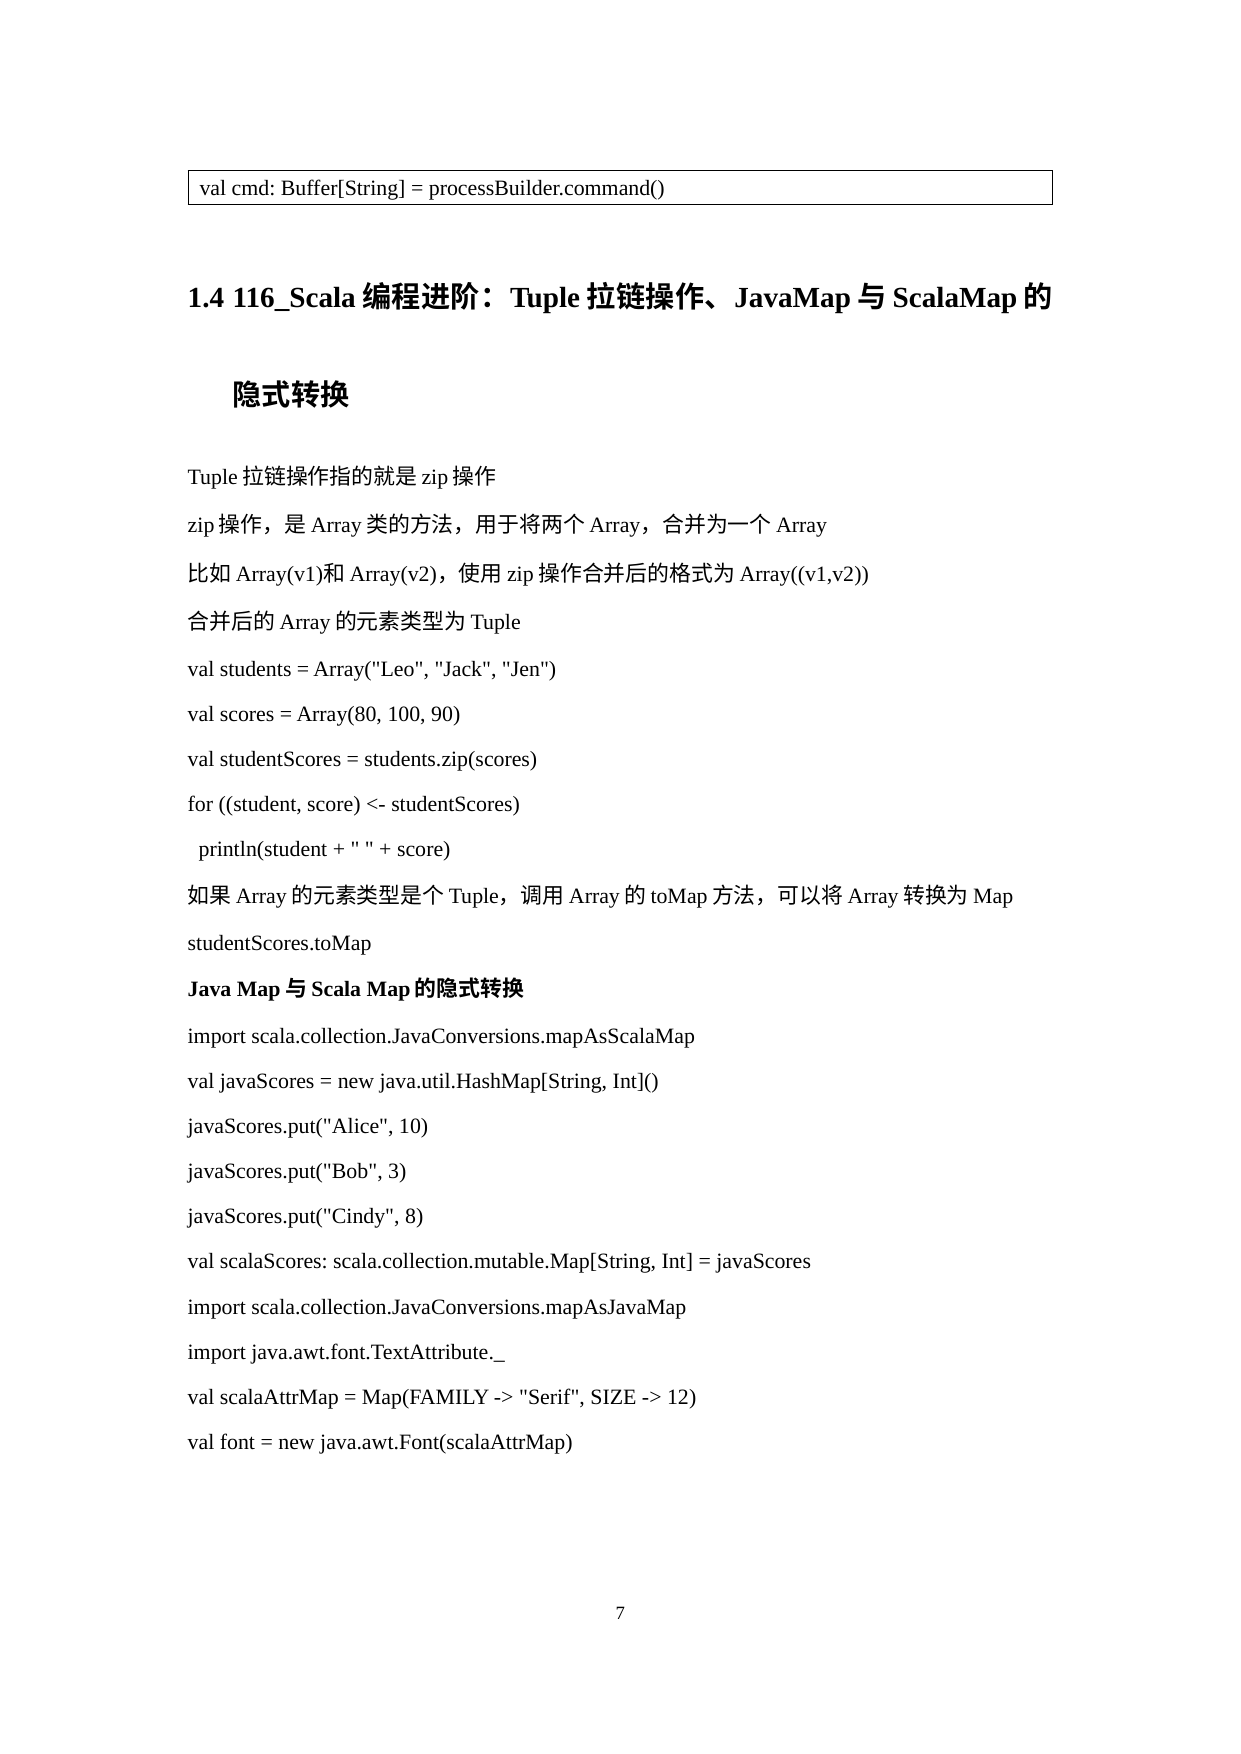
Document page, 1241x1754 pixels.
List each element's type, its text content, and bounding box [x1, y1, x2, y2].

text 比如Array(v1)和Array(v2)，使用zip操作合并后的格式为Array((v1,v2)) [187, 555, 1053, 588]
text studentScores.toMap [187, 926, 1053, 958]
subtitle 116_Scala编程进阶：Tuple拉链操作、JavaMap与ScalaMap的隐式转换 [187, 263, 1053, 425]
text val scalaScores: scala.collection.mutable.Map[String, Int] = javaScores [187, 1245, 1053, 1277]
text Tuple拉链操作指的就是zip操作 [187, 459, 1053, 491]
text import scala.collection.JavaConversions.mapAsScalaMap [187, 1019, 1053, 1052]
text zip操作，是Array类的方法，用于将两个Array，合并为一个Array [187, 507, 1053, 539]
text val scores = Array(80, 100, 90) [187, 697, 1053, 730]
text val font = new java.awt.Font(scalaAttrMap) [187, 1425, 1053, 1458]
text javaScores.put("Alice", 10) [187, 1109, 1053, 1142]
text javaScores.put("Bob", 3) [187, 1155, 1053, 1187]
text println(student + " " + score) [187, 832, 1053, 865]
text import java.awt.font.TextAttribute._ [187, 1335, 1053, 1368]
text val studentScores = students.zip(scores) [187, 742, 1053, 775]
text for ((student, score) <- studentScores) [187, 787, 1053, 820]
text Java Map与Scala Map的隐式转换 [187, 971, 1053, 1003]
text val javaScores = new java.util.HashMap[String, Int]() [187, 1064, 1053, 1097]
text val students = Array("Leo", "Jack", "Jen") [187, 652, 1053, 684]
text import scala.collection.JavaConversions.mapAsJavaMap [187, 1290, 1053, 1322]
text 如果Array的元素类型是个Tuple，调用Array的toMap方法，可以将Array转换为Map [187, 878, 1053, 910]
text val scalaAttrMap = Map(FAMILY -> "Serif", SIZE -> 12) [187, 1380, 1053, 1413]
text javaScores.put("Cindy", 8) [187, 1200, 1053, 1232]
text 合并后的Array的元素类型为Tuple [187, 604, 1053, 636]
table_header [189, 171, 1052, 204]
